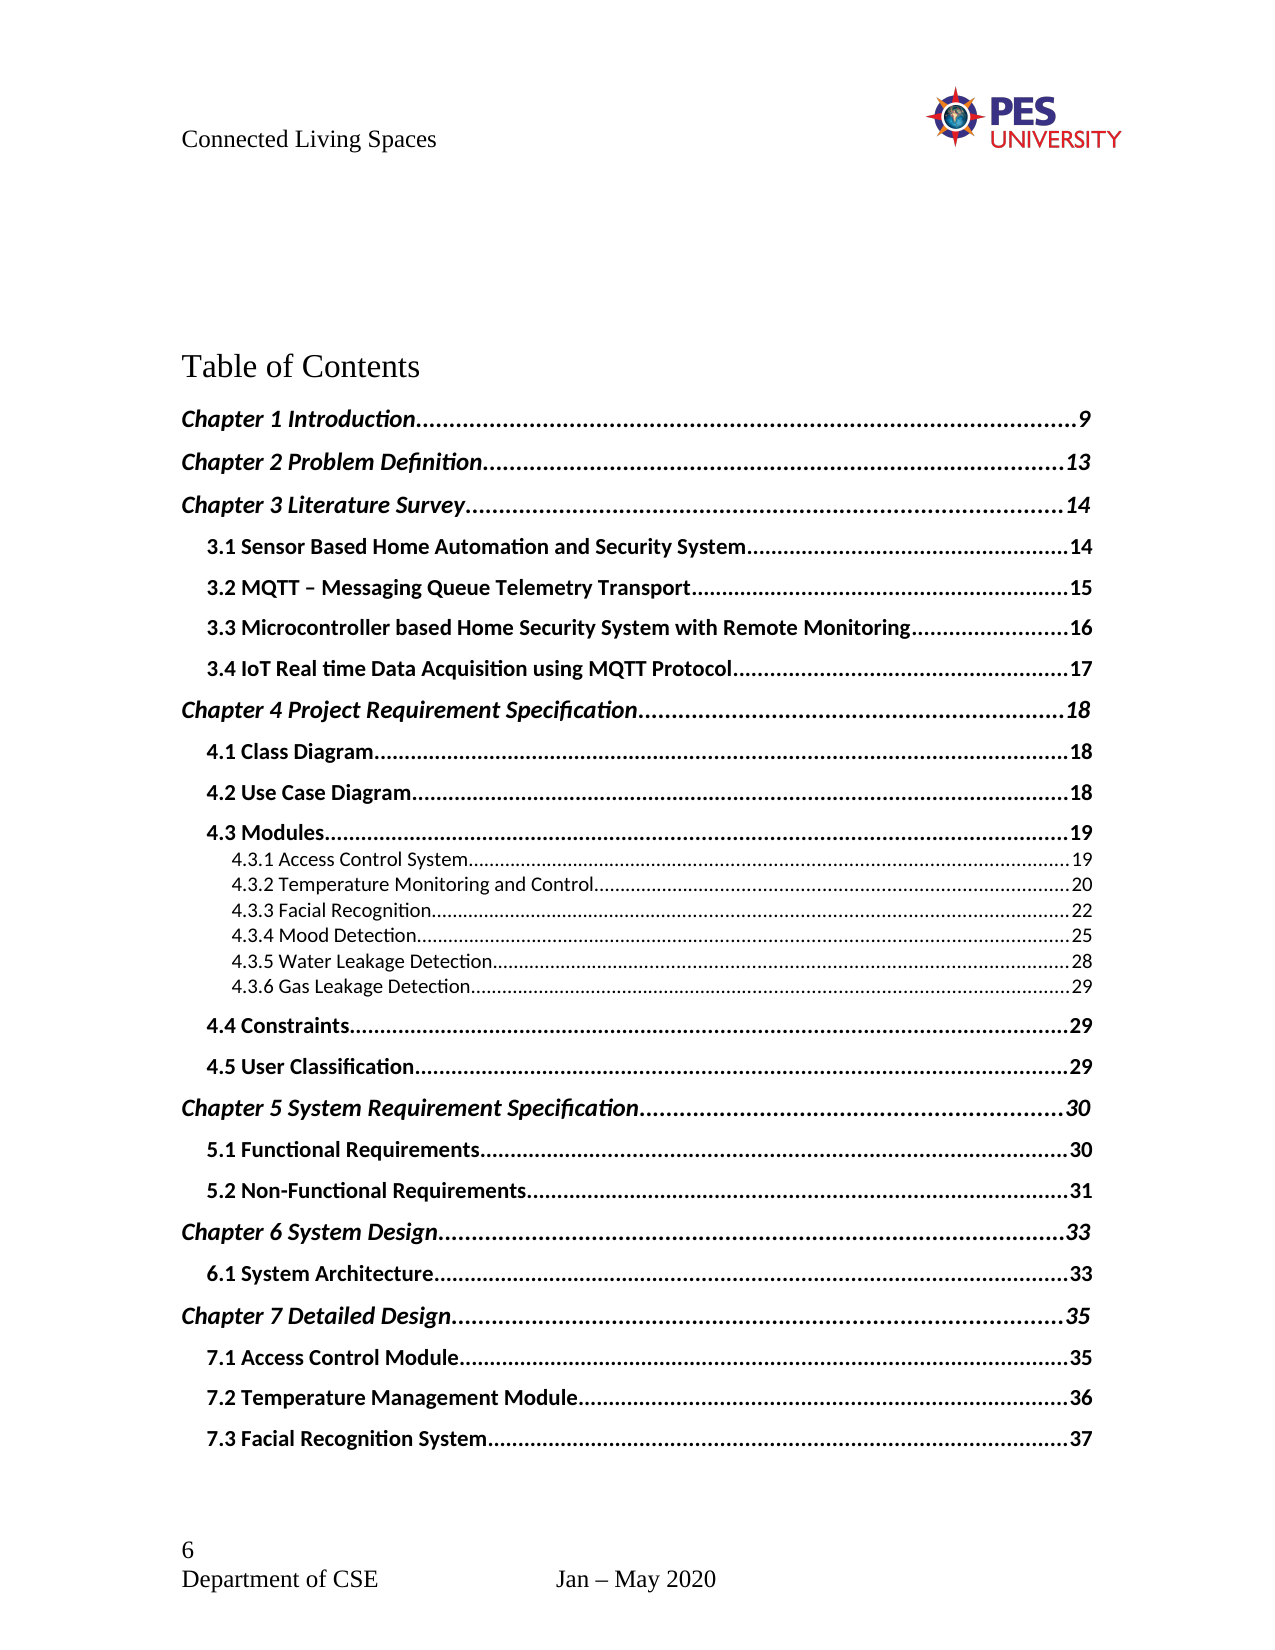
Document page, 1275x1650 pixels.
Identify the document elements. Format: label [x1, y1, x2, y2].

picture [925, 86, 1122, 148]
